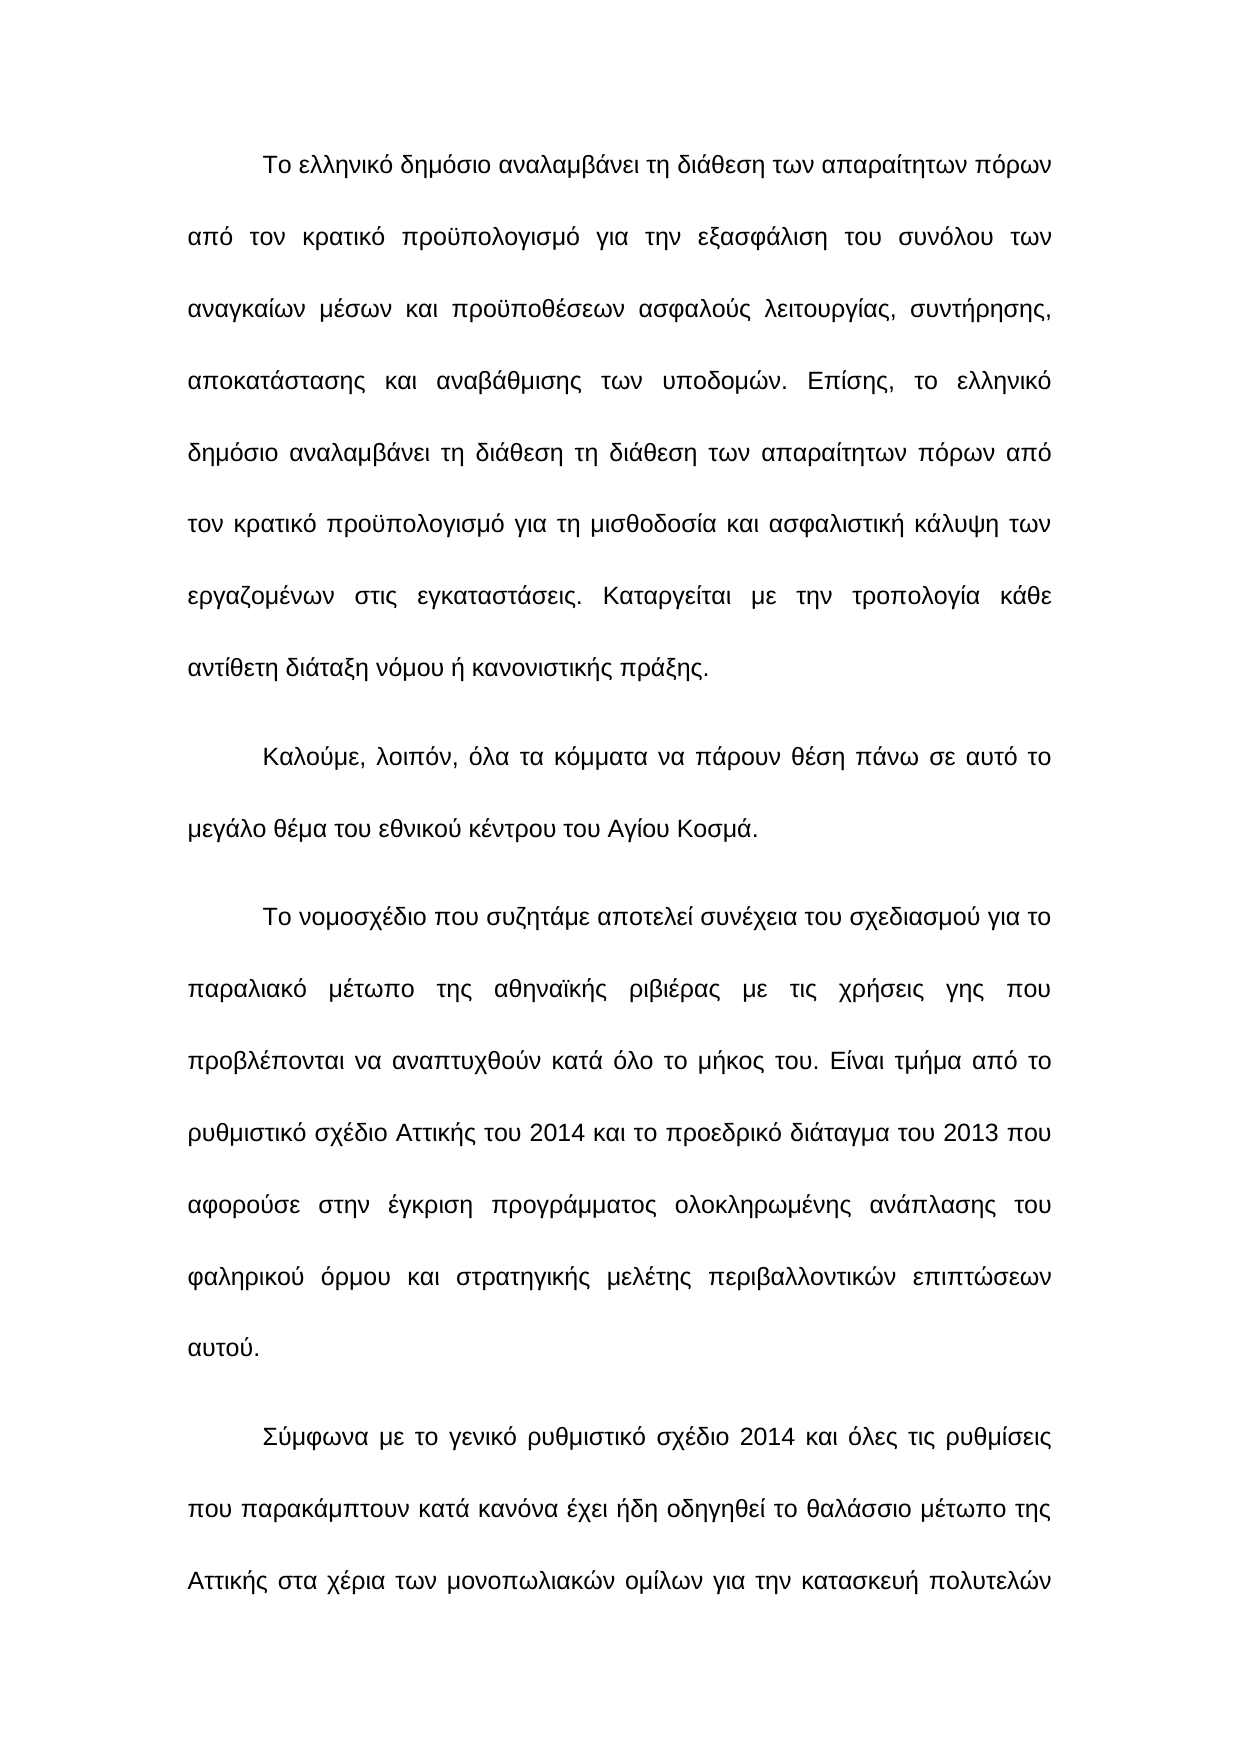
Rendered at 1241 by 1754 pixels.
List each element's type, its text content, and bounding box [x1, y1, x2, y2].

text Το ελληνικό δημόσιο αναλαμβάνει τη διάθεση των απαραίτητων πόρων από τον κρατικό προϋπολογισμό για την εξασφάλιση του συνόλου των αναγκαίων μέσων και προϋποθέσεων ασφαλούς λειτουργίας, συντήρησης, αποκατάστασης και αναβάθμισης των υποδομών. Επίσης, το ελληνικό δημόσιο αναλαμβάνει τη διάθεση τη διάθεση των απαραίτητων πόρων από τον κρατικό προϋπολογισμό για τη μισθοδοσία και ασφαλιστική κάλυψη των εργαζομένων στις εγκαταστάσεις. Καταργείται με την τροπολογία κάθε αντίθετη διάταξη νόμου ή κανονιστικής πράξης. [187, 150, 1053, 682]
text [187, 1422, 1053, 1594]
text Το νομοσχέδιο που συζητάμε αποτελεί συνέχεια του σχεδιασμού για το παραλιακό μέτωπο της αθηναϊκής ριβιέρας με τις χρήσεις γης που προβλέπονται να αναπτυχθούν κατά όλο το μήκος του. Είναι τμήμα από το ρυθμιστικό σχέδιο Αττικής του 2014 και το προεδρικό διάταγμα του 2013 που αφορούσε στην έγκριση προγράμματος ολοκληρωμένης ανάπλασης του φαληρικού όρμου και στρατηγικής μελέτης περιβαλλοντικών επιπτώσεων αυτού. [187, 902, 1053, 1362]
text Καλούμε, λοιπόν, όλα τα κόμματα να πάρουν θέση πάνω σε αυτό το μεγάλο θέμα του εθνικού κέντρου του Αγίου Κοσμά. [187, 742, 1053, 842]
